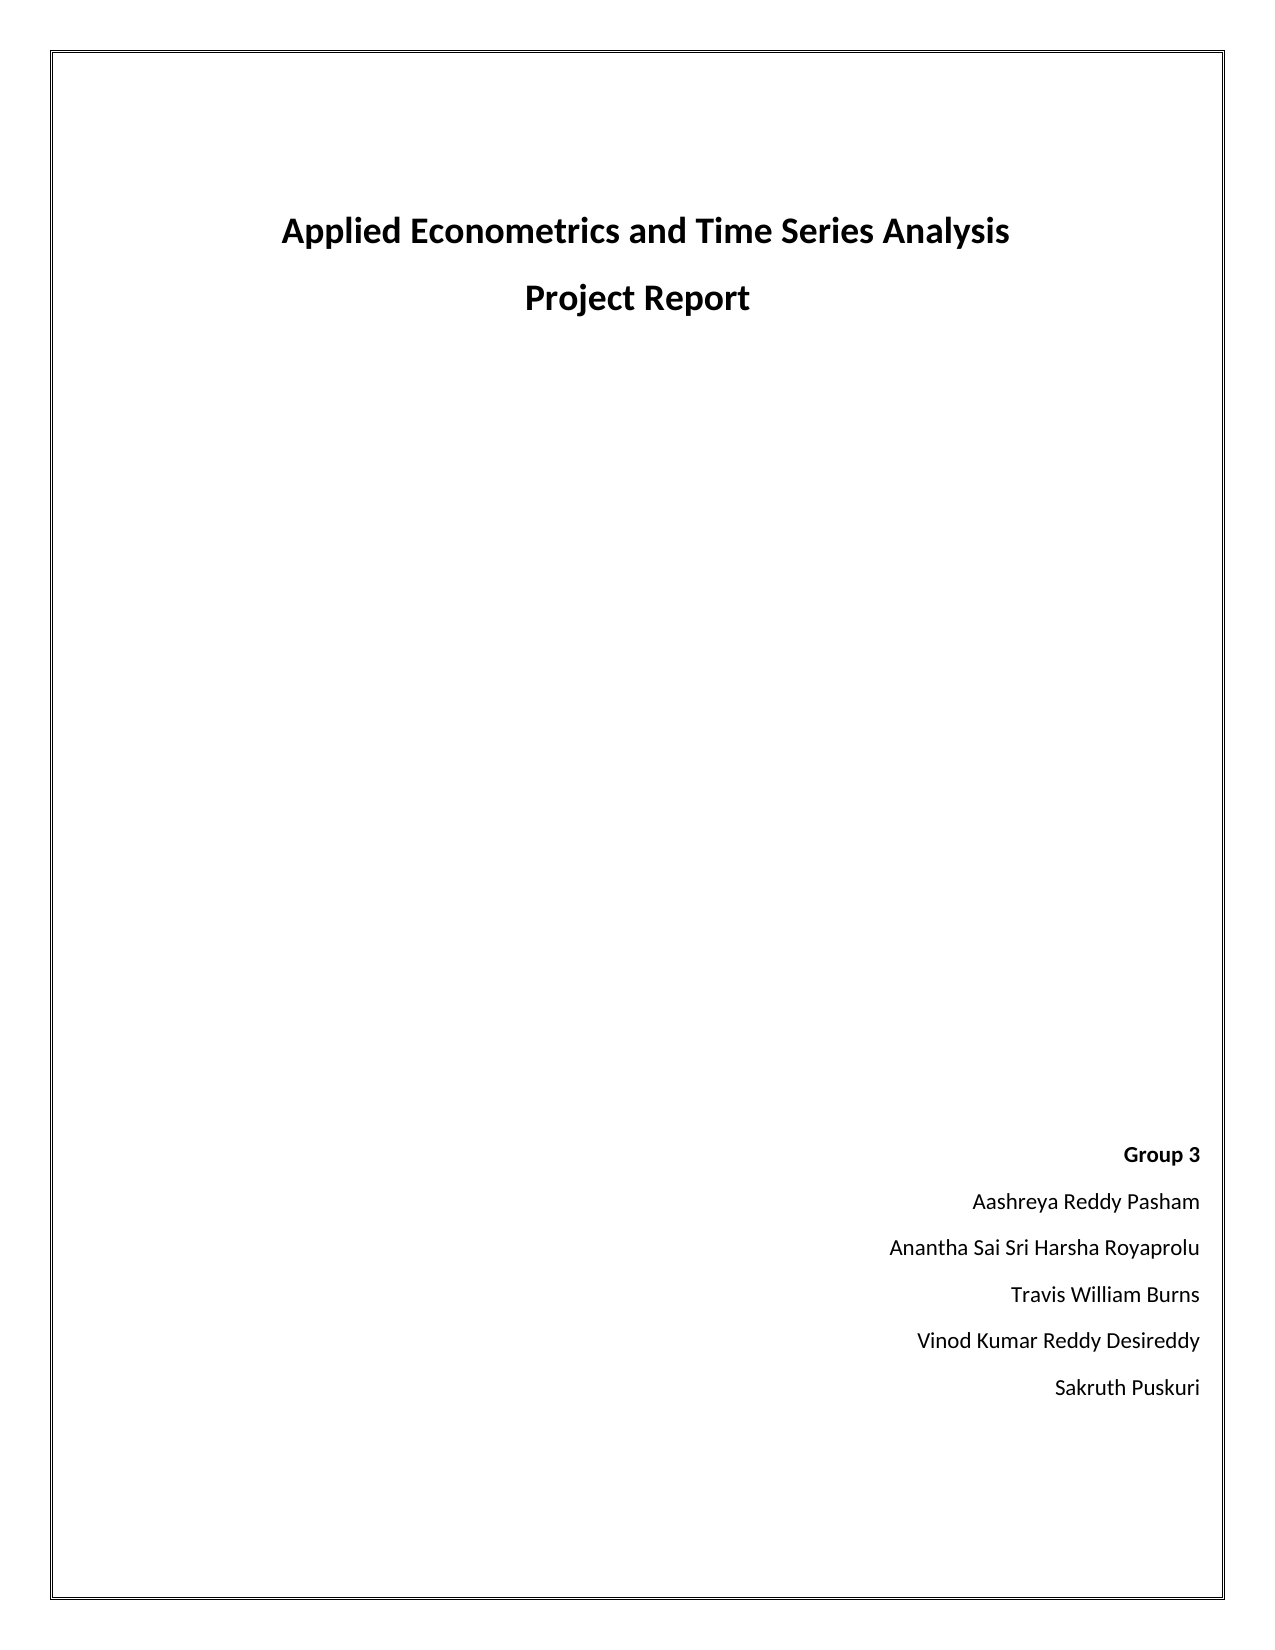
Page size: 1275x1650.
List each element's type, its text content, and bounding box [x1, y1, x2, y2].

text Anantha Sai Sri Harsha Royaprolu [800, 1233, 1200, 1261]
text Project Report [75, 273, 1200, 319]
text Travis William Burns [800, 1280, 1200, 1308]
text Sakruth Puskuri [800, 1373, 1200, 1401]
text Aashreya Reddy Pasham [800, 1187, 1200, 1215]
text Applied Econometrics and Time Series Analysis [75, 207, 1200, 253]
text Vinod Kumar Reddy Desireddy [800, 1327, 1200, 1354]
text Group 3 [300, 1140, 1200, 1168]
